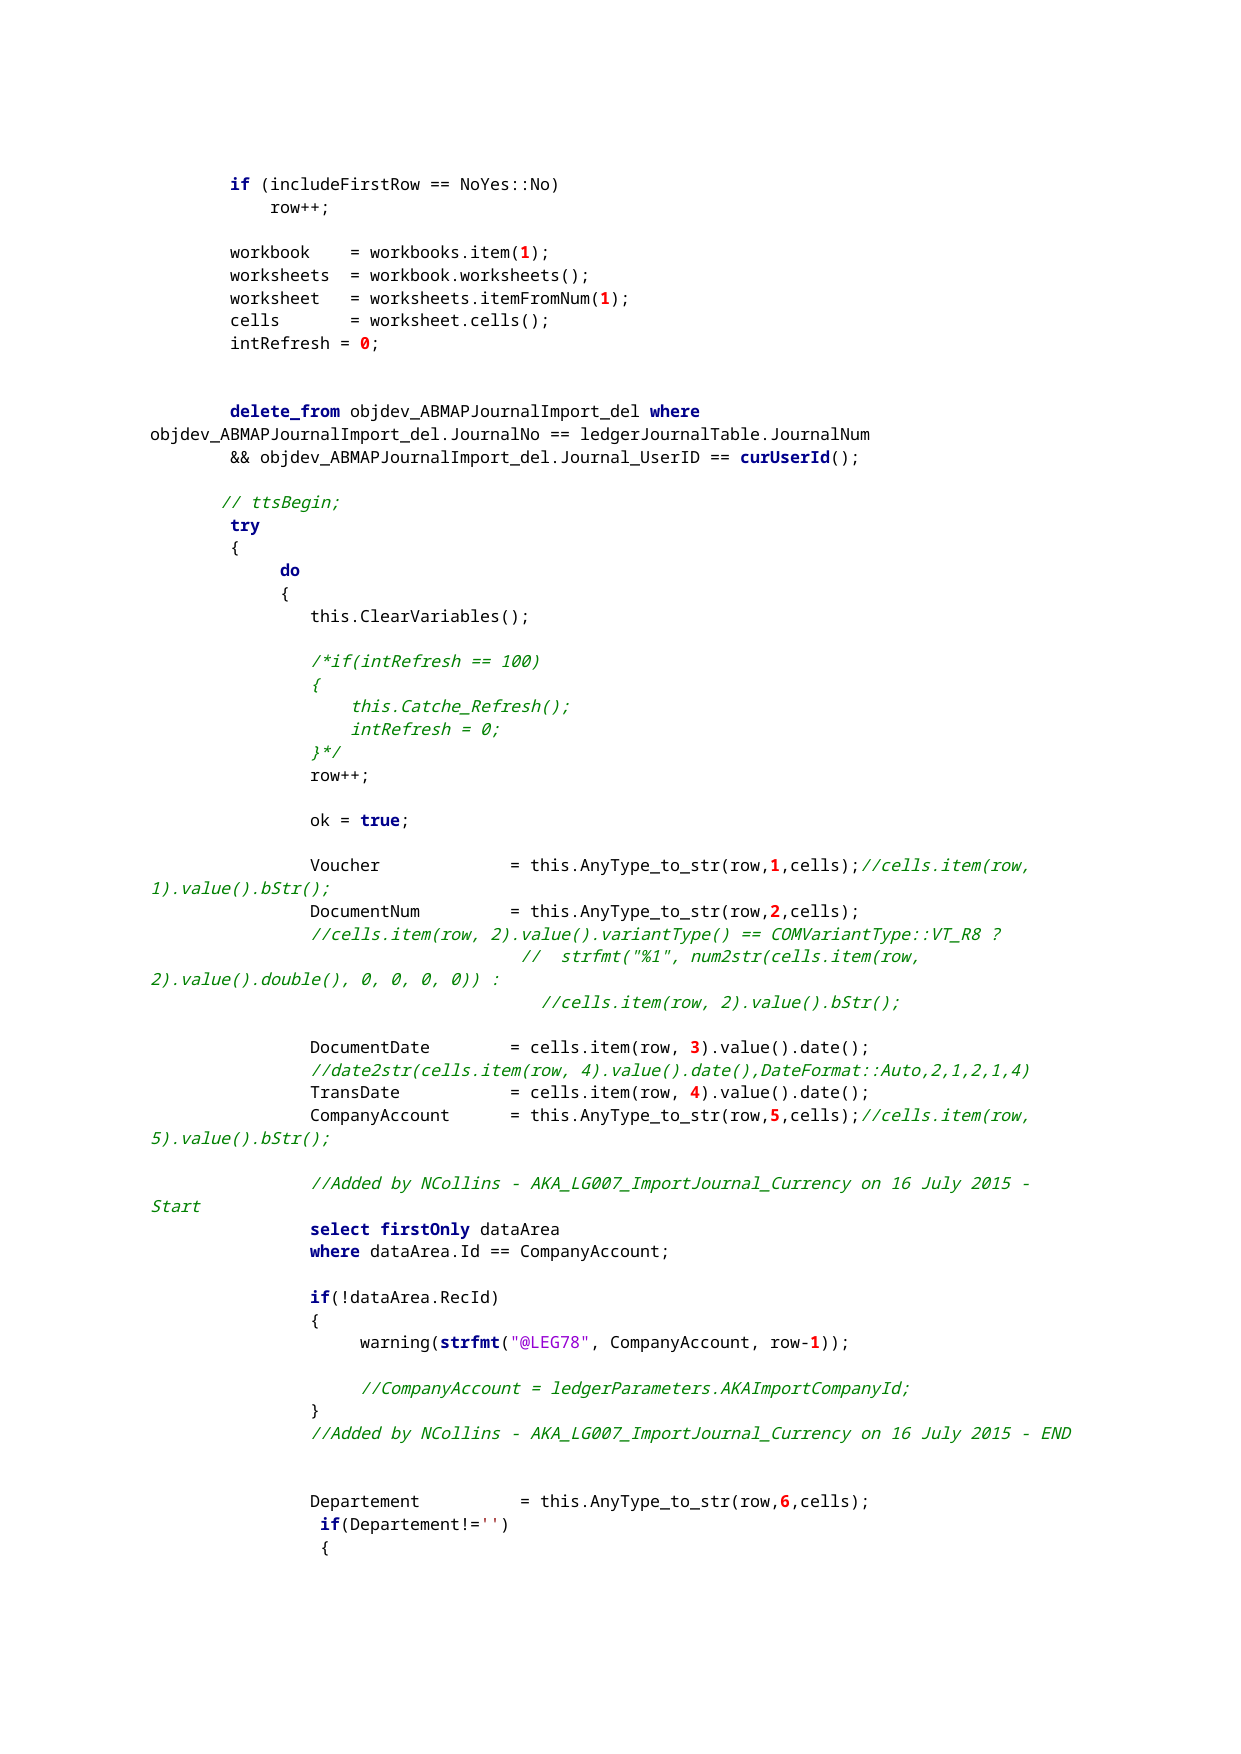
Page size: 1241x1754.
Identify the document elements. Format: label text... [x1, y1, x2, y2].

text //date2str(cells.item(row, 4).value().date(),DateFormat::Auto,2,1,2,1,4) [150, 1058, 1090, 1081]
text intRefresh = 0; [150, 718, 1090, 740]
text if(!dataArea.RecId) [150, 1285, 1090, 1308]
text try [150, 513, 1090, 536]
text { [150, 1535, 1090, 1558]
text //cells.item(row, 2).value().bStr(); [150, 990, 1090, 1013]
text { [150, 536, 1090, 559]
text warning(strfmt("@LEG78", CompanyAccount, row-1)); [150, 1331, 1090, 1353]
text { [150, 1308, 1090, 1331]
text ok = true; [150, 808, 1090, 831]
text Departement = this.AnyType_to_str(row,6,cells); [150, 1490, 1090, 1512]
text DocumentDate = cells.item(row, 3).value().date(); [150, 1036, 1090, 1058]
text cells = worksheet.cells(); [150, 309, 1090, 332]
text TransDate = cells.item(row, 4).value().date(); [150, 1081, 1090, 1104]
text }*/ [150, 740, 1090, 763]
text this.Catche_Refresh(); [150, 695, 1090, 718]
text workbook = workbooks.item(1); [150, 241, 1090, 263]
text if(Departement!='') [150, 1512, 1090, 1535]
text Voucher = this.AnyType_to_str(row,1,cells);//cells.item(row, 1).value().bStr(); [150, 854, 1090, 899]
text //cells.item(row, 2).value().variantType() == COMVariantType::VT_R8 ? [150, 922, 1090, 945]
text { [150, 581, 1090, 604]
text where dataArea.Id == CompanyAccount; [150, 1240, 1090, 1263]
text CompanyAccount = this.AnyType_to_str(row,5,cells);//cells.item(row, 5).value().bStr(); [150, 1104, 1090, 1149]
text if (includeFirstRow == NoYes::No) [150, 173, 1090, 195]
text intRefresh = 0; [150, 332, 1090, 354]
text row++; [150, 195, 1090, 218]
text //Added by NCollins - AKA_LG007_ImportJournal_Currency on 16 July 2015 - Start [150, 1172, 1090, 1217]
text } [150, 1399, 1090, 1422]
text && objdev_ABMAPJournalImport_del.Journal_UserID == curUserId(); [150, 445, 1090, 468]
text // strfmt("%1", num2str(cells.item(row, 2).value().double(), 0, 0, 0, 0)) : [150, 945, 1090, 990]
text // ttsBegin; [150, 491, 1090, 513]
text DocumentNum = this.AnyType_to_str(row,2,cells); [150, 899, 1090, 922]
text delete_from objdev_ABMAPJournalImport_del where objdev_ABMAPJournalImport_del.JournalNo == ledgerJournalTable.JournalNum [150, 400, 1090, 445]
text /*if(intRefresh == 100) [150, 649, 1090, 672]
text do [150, 559, 1090, 581]
text worksheets = workbook.worksheets(); [150, 263, 1090, 286]
text select firstOnly dataArea [150, 1217, 1090, 1240]
text worksheet = worksheets.itemFromNum(1); [150, 286, 1090, 309]
text //CompanyAccount = ledgerParameters.AKAImportCompanyId; [150, 1376, 1090, 1399]
text { [150, 672, 1090, 695]
text //Added by NCollins - AKA_LG007_ImportJournal_Currency on 16 July 2015 - END [150, 1422, 1090, 1444]
text this.ClearVariables(); [150, 604, 1090, 627]
text row++; [150, 763, 1090, 786]
